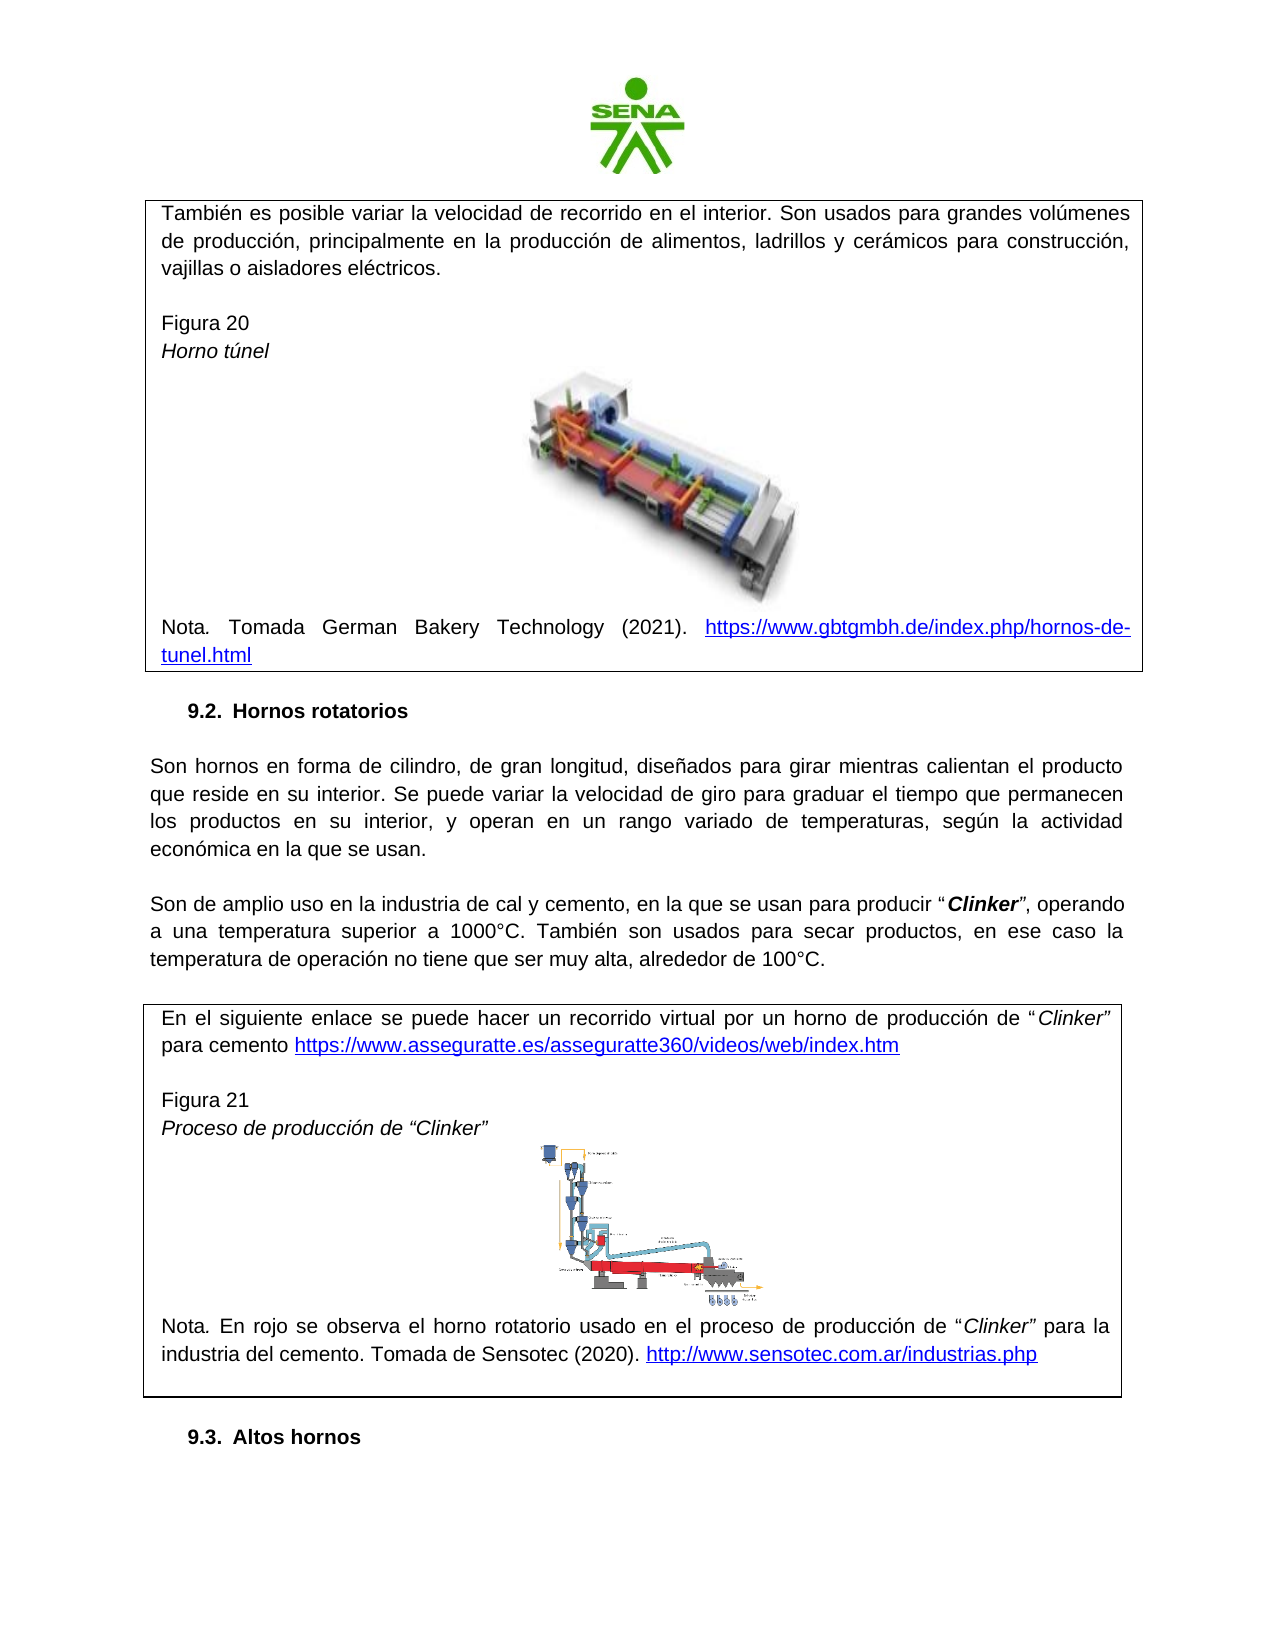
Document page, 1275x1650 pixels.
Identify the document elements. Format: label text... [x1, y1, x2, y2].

text Son hornos en forma de cilindro, de gran longitud, diseñados para girar mientras calientan el producto que reside en su interior. Se puede variar la velocidad de giro para graduar el tiempo que permanecen los productos en su interior, y operan en un rango variado de temperaturas, según la actividad económica en la que se usan. [150, 754, 1125, 861]
list Altos hornos [187, 1425, 1125, 1449]
picture [590, 75, 685, 174]
picture [521, 366, 804, 612]
table_header En el siguiente enlace se puede hacer un recorrido virtual por un horno de producción de “Clinker” para cemento https://www.asseguratte.es/asseguratte360/videos/web/index.htm Figura 21 Proceso de producción de “Clinker” Nota. En rojo se observa el horno rotatorio usado en el proceso de producción de “Clinker” para la industria del cemento. Tomada de Sensotec (2020). http://www.sensotec.com.ar/industrias.php [144, 1005, 1121, 1396]
table_header También es posible variar la velocidad de recorrido en el interior. Son usados para grandes volúmenes de producción, principalmente en la producción de alimentos, ladrillos y cerámicos para construcción, vajillas o aisladores eléctricos. Figura 20 Horno túnel Nota. Tomada German Bakery Technology (2021). https://www.gbtgmbh.de/index.php/hornos-de-tunel.html [146, 201, 1142, 671]
text Son de amplio uso en la industria de cal y cemento, en la que se usan para producir “Clinker”, operando a una temperatura superior a 1000°C. También son usados para secar productos, en ese caso la temperatura de operación no tiene que ser muy alta, alrededor de 100°C. [150, 892, 1125, 971]
list Hornos rotatorios [187, 699, 1125, 723]
picture [536, 1142, 765, 1310]
